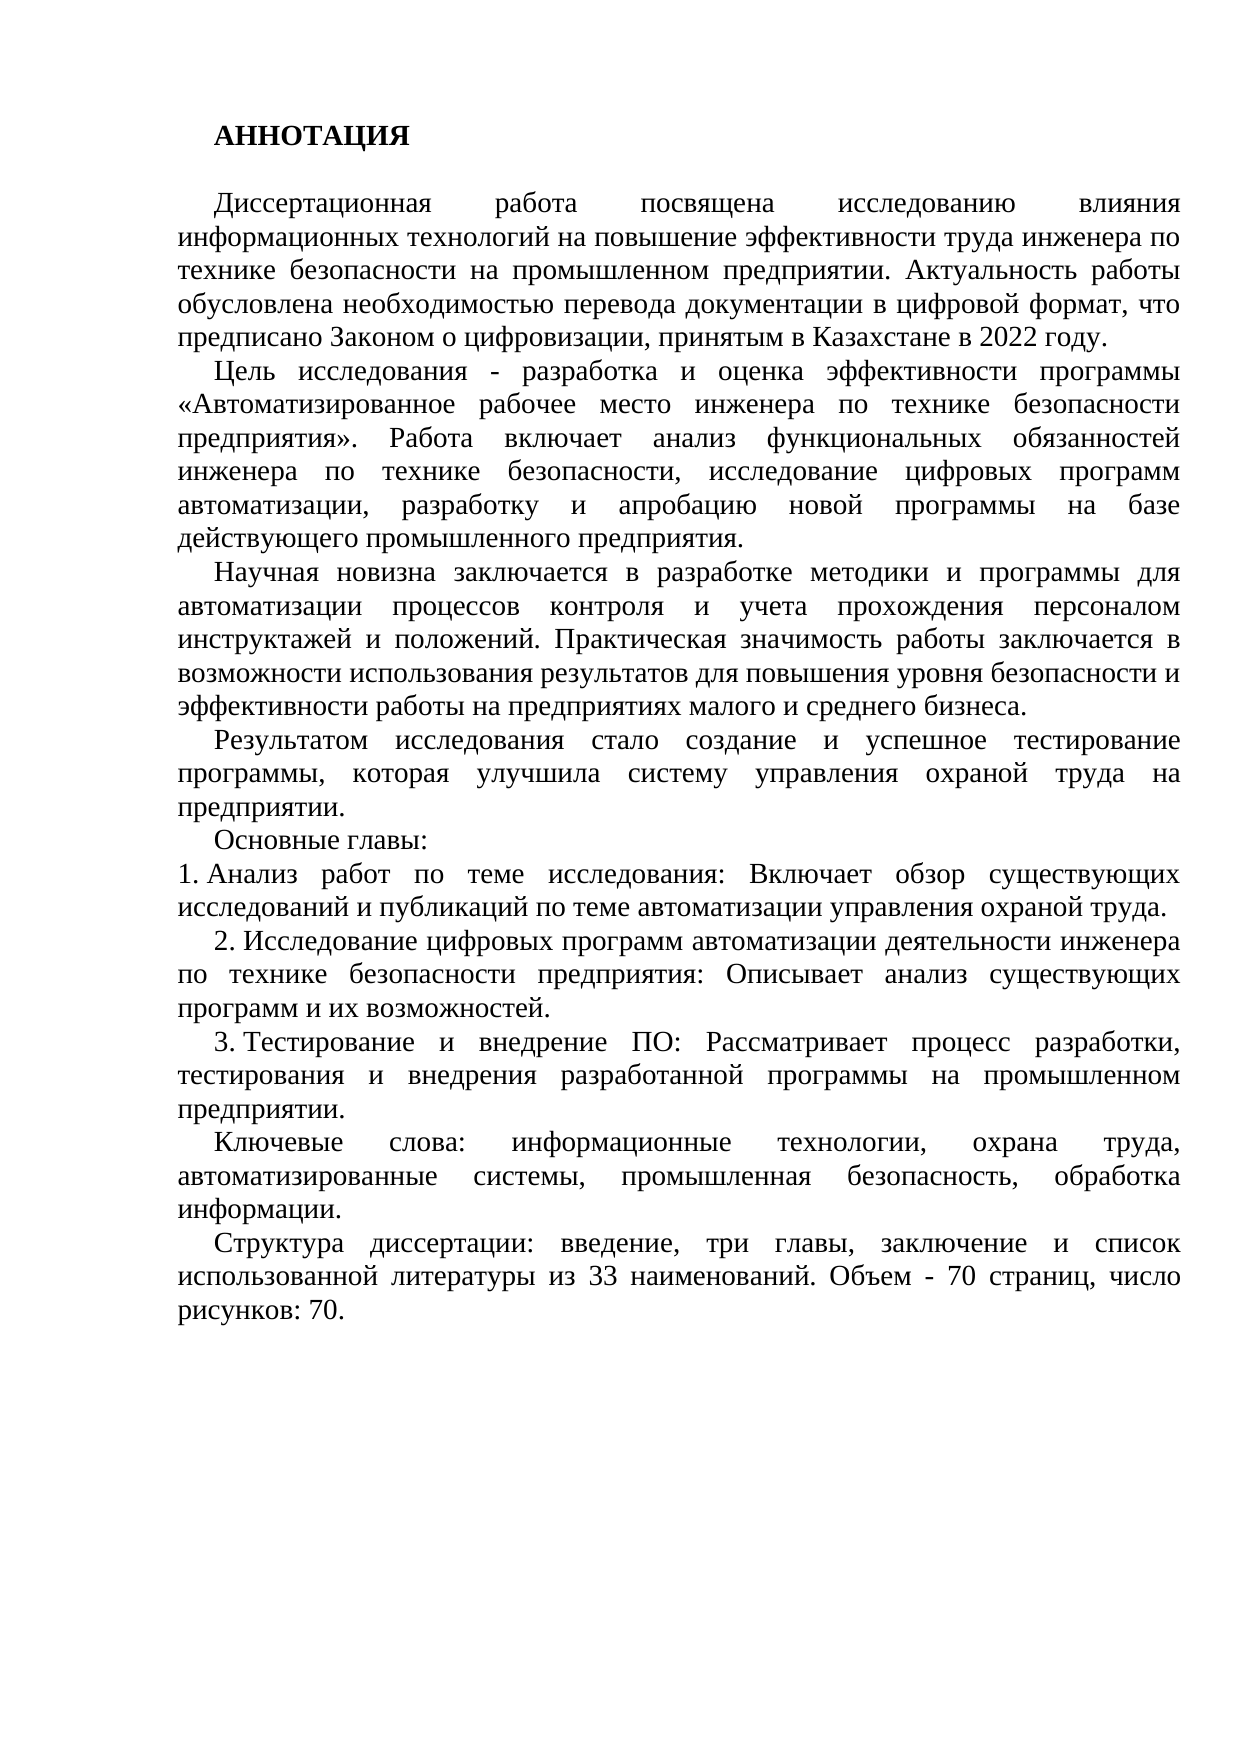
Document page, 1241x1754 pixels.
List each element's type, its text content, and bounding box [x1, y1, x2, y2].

text Научная новизна заключается в разработке методики и программы для автоматизации процессов контроля и учета прохождения персоналом инструктажей и положений. Практическая значимость работы заключается в возможности использования результатов для повышения уровня безопасности и эффективности работы на предприятиях малого и среднего бизнеса. [177, 554, 1181, 722]
text АННОТАЦИЯ [177, 118, 1181, 152]
text Цель исследования - разработка и оценка эффективности программы «Автоматизированное рабочее место инженера по технике безопасности предприятия». Работа включает анализ функциональных обязанностей инженера по технике безопасности, исследование цифровых программ автоматизации, разработку и апробацию новой программы на базе действующего промышленного предприятия. [177, 353, 1181, 554]
list Исследование цифровых программ автоматизации деятельности инженера по технике безопасности предприятия: Описывает анализ существующих программ и их возможностей. [177, 923, 1181, 1024]
text Диссертационная работа посвящена исследованию влияния информационных технологий на повышение эффективности труда инженера по технике безопасности на промышленном предприятии. Актуальность работы обусловлена необходимостью перевода документации в цифровой формат, что предписано Законом о цифровизации, принятым в Казахстане в 2022 году. [177, 185, 1181, 353]
list Анализ работ по теме исследования: Включает обзор существующих исследований и публикаций по теме автоматизации управления охраной труда. [177, 856, 1181, 923]
text Результатом исследования стало создание и успешное тестирование программы, которая улучшила систему управления охраной труда на предприятии. [177, 722, 1181, 822]
text Основные главы: [177, 822, 1181, 856]
list Тестирование и внедрение ПО: Рассматривает процесс разработки, тестирования и внедрения разработанной программы на промышленном предприятии. [177, 1024, 1181, 1124]
text Структура диссертации: введение, три главы, заключение и список использованной литературы из 33 наименований. Объем - 70 страниц, число рисунков: 70. [177, 1225, 1181, 1326]
text Ключевые слова: информационные технологии, охрана труда, автоматизированные системы, промышленная безопасность, обработка информации. [177, 1124, 1181, 1225]
